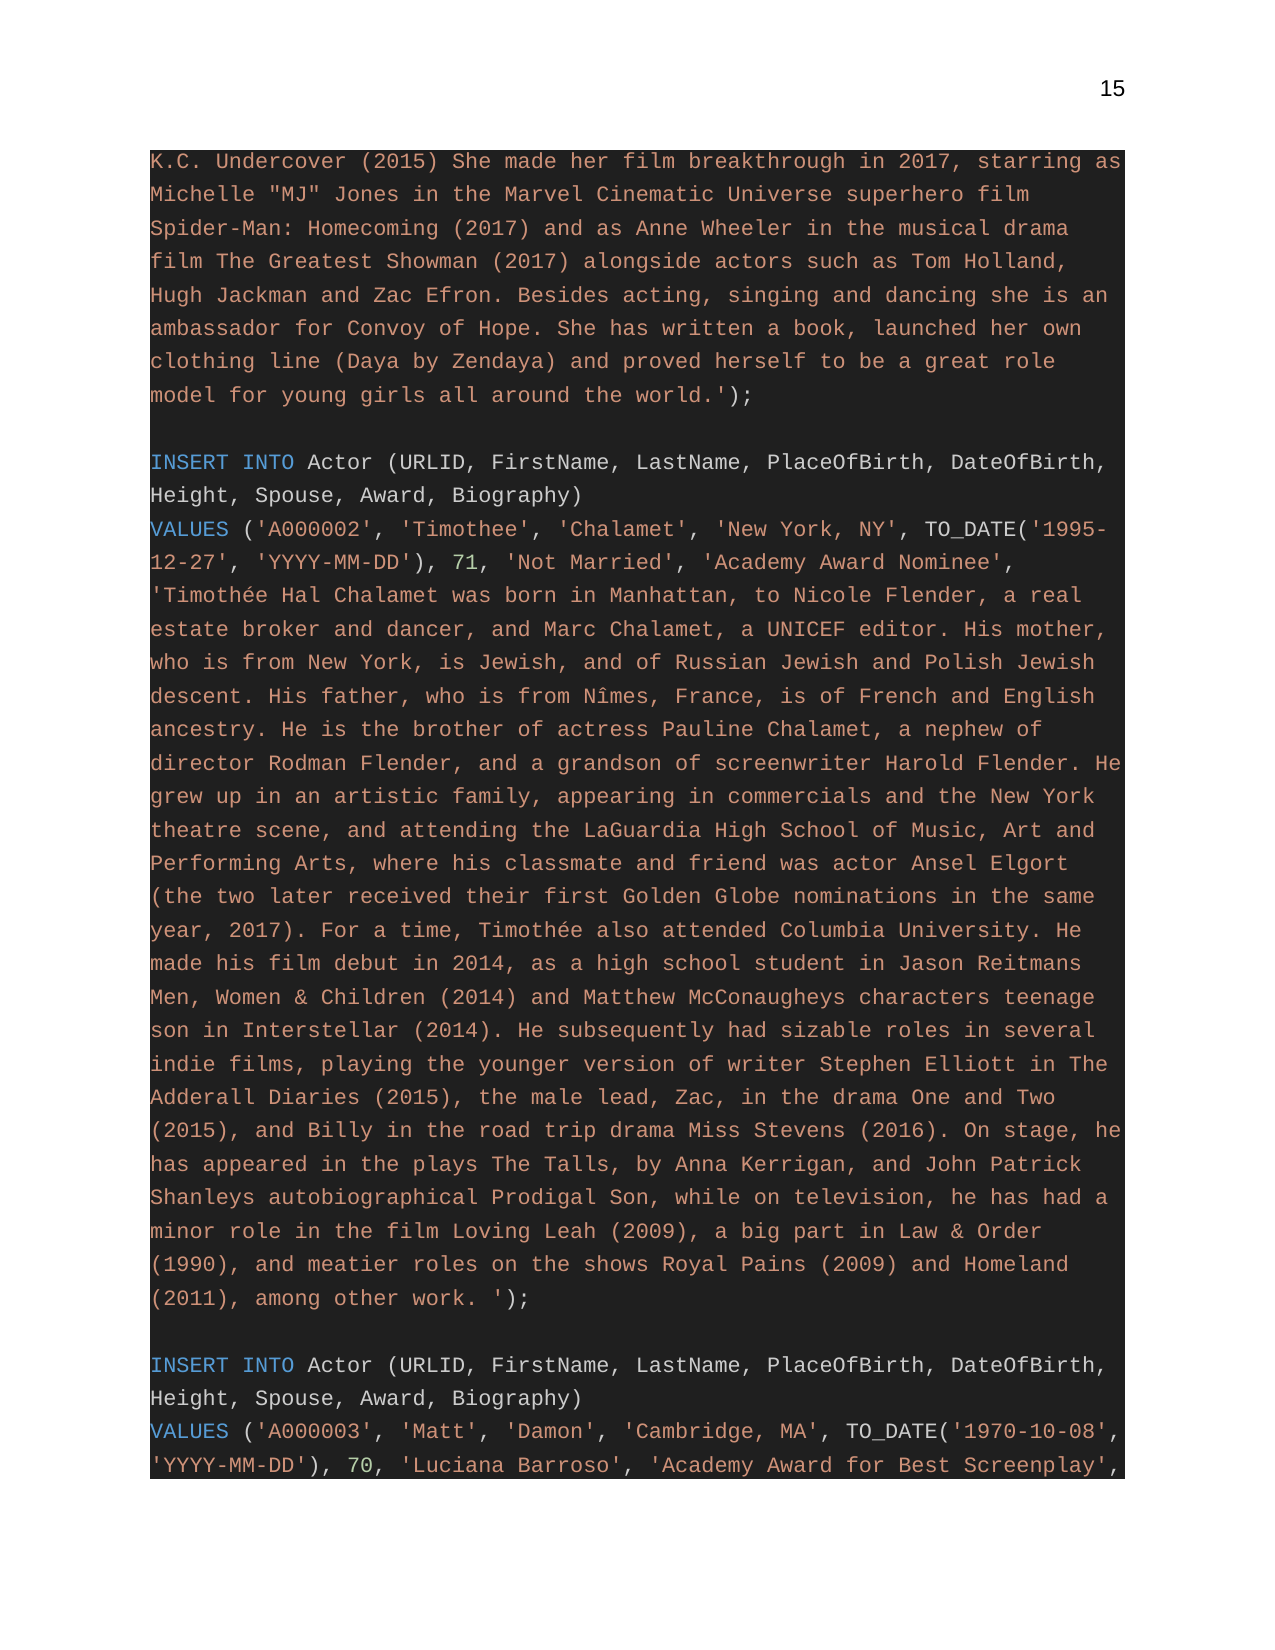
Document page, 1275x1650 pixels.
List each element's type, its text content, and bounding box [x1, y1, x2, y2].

text VALUES ('A000002', 'Timothee', 'Chalamet', 'New York, NY', TO_DATE('1995-12-27', 'YYYY-MM-DD'), 71, 'Not Married', 'Academy Award Nominee', 'Timothée Hal Chalamet was born in Manhattan, to Nicole Flender, a real estate broker and dancer, and Marc Chalamet, a UNICEF editor. His mother, who is from New York, is Jewish, and of Russian Jewish and Polish Jewish descent. His father, who is from Nîmes, France, is of French and English ancestry. He is the brother of actress Pauline Chalamet, a nephew of director Rodman Flender, and a grandson of screenwriter Harold Flender. He grew up in an artistic family, appearing in commercials and the New York theatre scene, and attending the LaGuardia High School of Music, Art and Performing Arts, where his classmate and friend was actor Ansel Elgort (the two later received their first Golden Globe nominations in the same year, 2017). For a time, Timothée also attended Columbia University. He made his film debut in 2014, as a high school student in Jason Reitmans Men, Women & Children (2014) and Matthew McConaugheys characters teenage son in Interstellar (2014). He subsequently had sizable roles in several indie films, playing the younger version of writer Stephen Elliott in The Adderall Diaries (2015), the male lead, Zac, in the drama One and Two (2015), and Billy in the road trip drama Miss Stevens (2016). On stage, he has appeared in the plays The Talls, by Anna Kerrigan, and John Patrick Shanleys autobiographical Prodigal Son, while on television, he has had a minor role in the film Loving Leah (2009), a big part in Law & Order (1990), and meatier roles on the shows Royal Pains (2009) and Homeland (2011), among other work. '); [150, 518, 1125, 1312]
text INSERT INTO Actor (URLID, FirstName, LastName, PlaceOfBirth, DateOfBirth, Height, Spouse, Award, Biography) [150, 451, 1125, 509]
text INSERT INTO Actor (URLID, FirstName, LastName, PlaceOfBirth, DateOfBirth, Height, Spouse, Award, Biography) [150, 1354, 1125, 1412]
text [150, 150, 1125, 409]
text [150, 1421, 1125, 1479]
